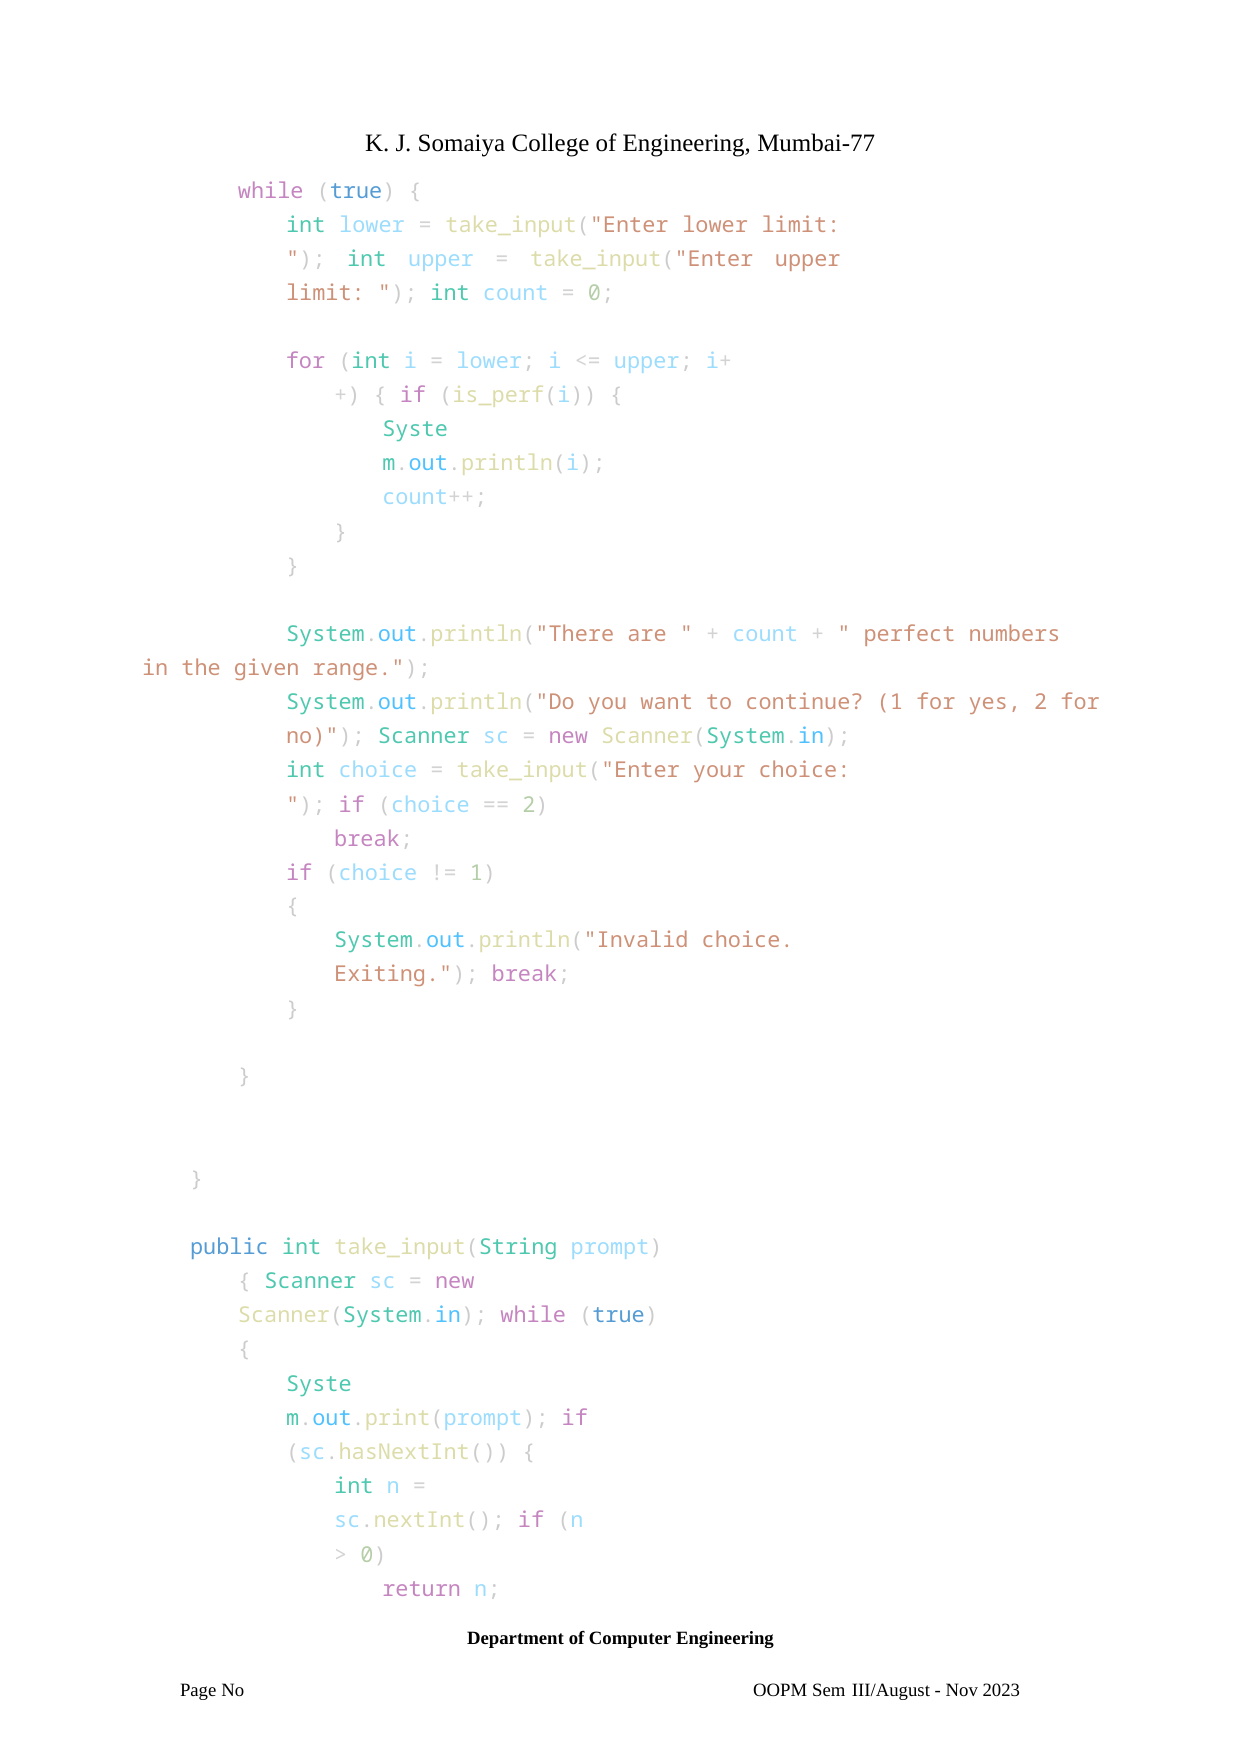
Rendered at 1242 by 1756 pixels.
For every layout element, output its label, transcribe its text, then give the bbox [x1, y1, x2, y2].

text } [286, 993, 1135, 1022]
text int lower = take_input("Enter lower limit: "); int upper = take_input("Enter upper limit: "); int count = 0; [286, 209, 840, 307]
text if (choice != 1) [286, 857, 1135, 886]
text break; [334, 823, 1135, 853]
text while (true) { [238, 175, 1135, 205]
text } [334, 516, 1135, 546]
text System.out.println("There are " + count + " perfect numbers in the given range."); [142, 618, 1082, 682]
text } [238, 1061, 1135, 1090]
text int choice = take_input("Enter your choice: "); if (choice == 2) [286, 754, 853, 818]
text } [286, 550, 1135, 579]
text for (int i = lower; i <= upper; i++) { if (is_perf(i)) { [286, 344, 745, 408]
text } [190, 1163, 1135, 1193]
text int n = sc.nextInt(); if (n > 0) [334, 1470, 589, 1568]
text System.out.println("Invalid choice. Exiting."); break; [334, 924, 901, 988]
text System.out.println(i); count++; [382, 413, 649, 511]
text return n; [382, 1573, 1135, 1603]
text { [286, 890, 1135, 920]
text System.out.println("Do you want to continue? (1 for yes, 2 for no)"); Scanner sc = new Scanner(System.in); [286, 686, 1118, 750]
text public int take_input(String prompt) { Scanner sc = new Scanner(System.in); while (true) { [190, 1231, 673, 1363]
text System.out.print(prompt); if (sc.hasNextInt()) { [286, 1368, 588, 1466]
